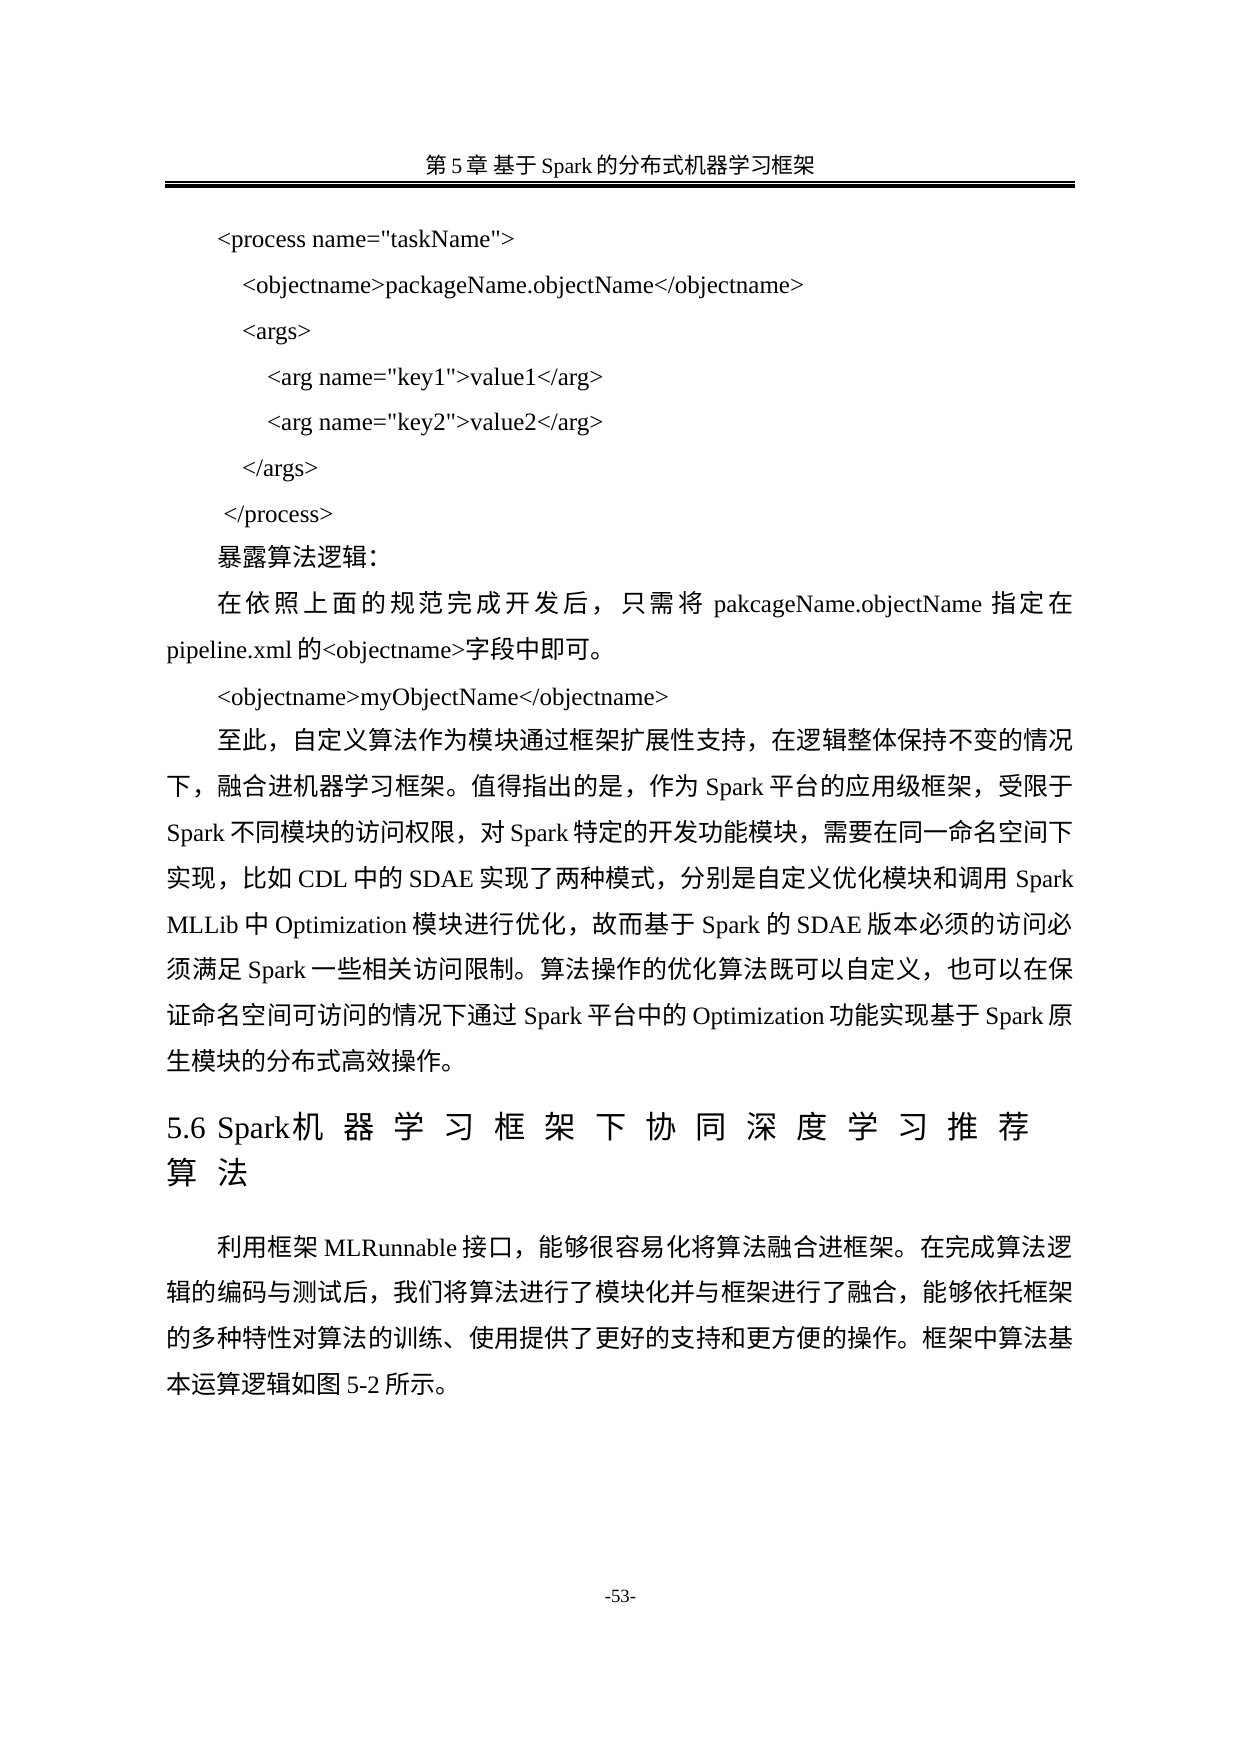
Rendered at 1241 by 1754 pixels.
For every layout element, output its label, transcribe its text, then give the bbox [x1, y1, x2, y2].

text <arg name="key1">value1</arg> [166, 344, 1074, 390]
text 在依照上面的规范完成开发后，只需将pakcageName.objectName指定在pipeline.xml的<objectname>字段中即可。 [166, 574, 1074, 665]
text 暴露算法逻辑： [166, 528, 1074, 574]
text <objectname>packageName.objectName</objectname> [166, 253, 1074, 299]
text <arg name="key2">value2</arg> [166, 390, 1074, 436]
text 利用框架MLRunnable接口，能够很容易化将算法融合进框架。在完成算法逻辑的编码与测试后，我们将算法进行了模块化并与框架进行了融合，能够依托框架的多种特性对算法的训练、使用提供了更好的支持和更方便的操作。框架中算法基本运算逻辑如图5-2所示。 [166, 1217, 1074, 1401]
text </args> [166, 436, 1074, 482]
text 至此，自定义算法作为模块通过框架扩展性支持，在逻辑整体保持不变的情况下，融合进机器学习框架。值得指出的是，作为Spark平台的应用级框架，受限于Spark不同模块的访问权限，对Spark特定的开发功能模块，需要在同一命名空间下实现，比如CDL中的SDAE实现了两种模式，分别是自定义优化模块和调用Spark MLLib中Optimization模块进行优化，故而基于Spark的SDAE版本必须的访问必须满足Spark一些相关访问限制。算法操作的优化算法既可以自定义，也可以在保证命名空间可访问的情况下通过Spark平台中的Optimization功能实现基于Spark原生模块的分布式高效操作。 [166, 711, 1074, 1078]
text <process name="taskName"> [166, 207, 1074, 253]
subtitle Spark机器学习框架下协同深度学习推荐算法 [166, 1101, 1074, 1194]
text </process> [166, 482, 1074, 528]
text <objectname>myObjectName</objectname> [166, 665, 1074, 711]
text <args> [166, 299, 1074, 344]
